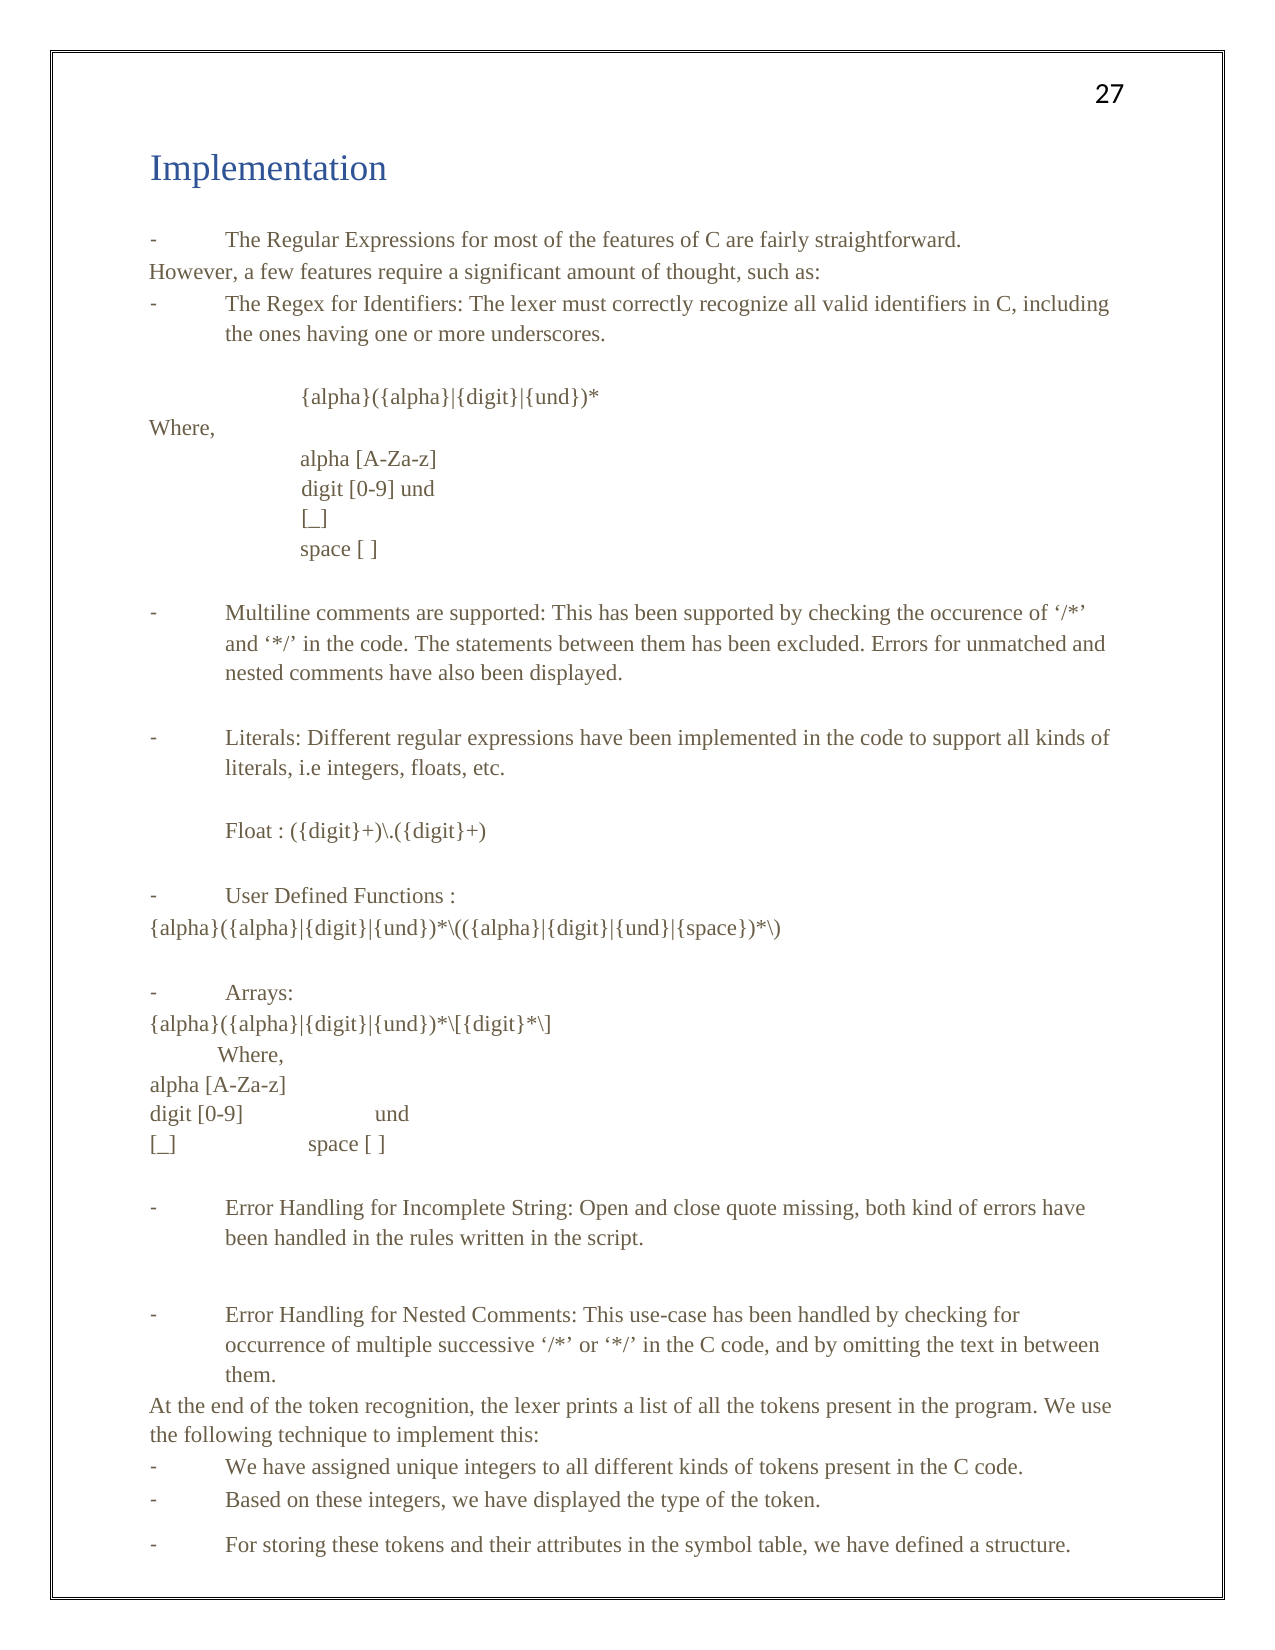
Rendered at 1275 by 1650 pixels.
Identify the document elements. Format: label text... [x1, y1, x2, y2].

text Where, alpha [A-Za-z] digit [0-9] und [_] space [ ] [148, 1041, 427, 1156]
list User Defined Functions : [150, 881, 1124, 909]
text alpha [A-Za-z] digit [0-9] und [_] [300, 445, 449, 530]
text At the end of the token recognition, the lexer prints a list of all the tokens present in the program. We use the following technique to implement this: [148, 1392, 1124, 1447]
list Error Handling for Incomplete String: Open and close quote missing, both kind of errors have been handled in the rules written in the script. [150, 1193, 1124, 1251]
list Error Handling for Nested Comments: This use-case has been handled by checking for occurrence of multiple successive ‘/*’ or ‘*/’ in the C code, and by omitting the text in between them. [150, 1300, 1124, 1387]
text {alpha}({alpha}|{digit}|{und})*\[{digit}*\] [148, 1010, 1124, 1037]
list For storing these tokens and their attributes in the symbol table, we have defined a structure. [150, 1530, 1124, 1558]
text {alpha}({alpha}|{digit}|{und})* [300, 383, 1124, 410]
text Where, [148, 414, 1124, 441]
list Arrays: [150, 978, 1124, 1006]
text However, a few features require a significant amount of thought, such as: [148, 258, 1124, 284]
text {alpha}({alpha}|{digit}|{und})*\(({alpha}|{digit}|{und}|{space})*\) [148, 914, 1124, 940]
subtitle Implementation [150, 146, 1124, 189]
text space [ ] [300, 535, 1124, 561]
list Multiline comments are supported: This has been supported by checking the occurence of ‘/*’ and ‘*/’ in the code. The statements between them has been excluded. Errors for unmatched and nested comments have also been displayed. [150, 598, 1124, 686]
list The Regex for Identifiers: The lexer must correctly recognize all valid identifiers in C, including the ones having one or more underscores. [150, 289, 1124, 346]
list The Regular Expressions for most of the features of C are fairly straightforward. [150, 225, 1124, 253]
list Based on these integers, we have displayed the type of the token. [150, 1485, 1124, 1513]
list We have assigned unique integers to all different kinds of tokens present in the C code. [150, 1452, 1124, 1480]
list Literals: Different regular expressions have been implemented in the code to support all kinds of literals, i.e integers, floats, etc. [150, 723, 1124, 780]
text Float : ({digit}+)\.({digit}+) [225, 818, 1124, 844]
